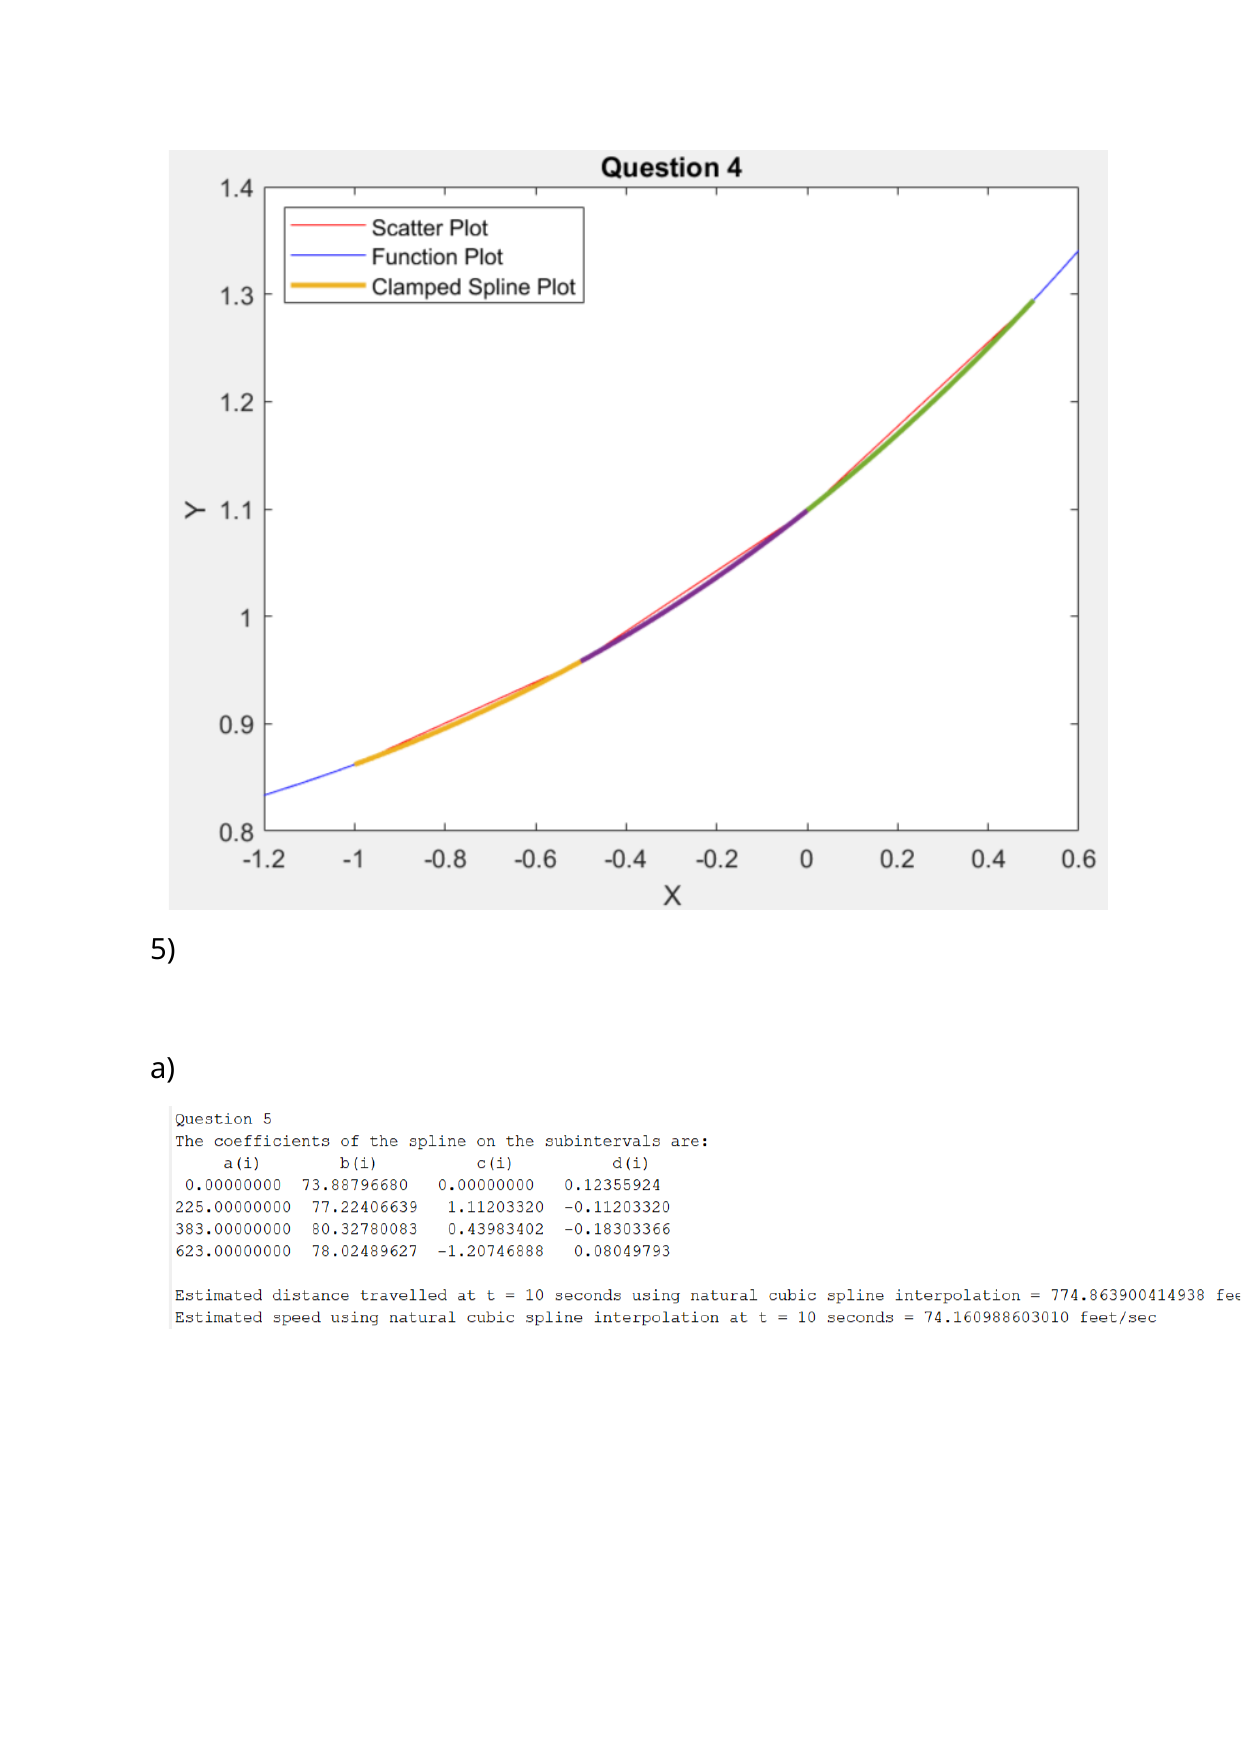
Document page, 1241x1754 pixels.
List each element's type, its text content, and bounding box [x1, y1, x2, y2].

text 5) [150, 928, 1090, 968]
text a) [150, 1047, 1090, 1087]
